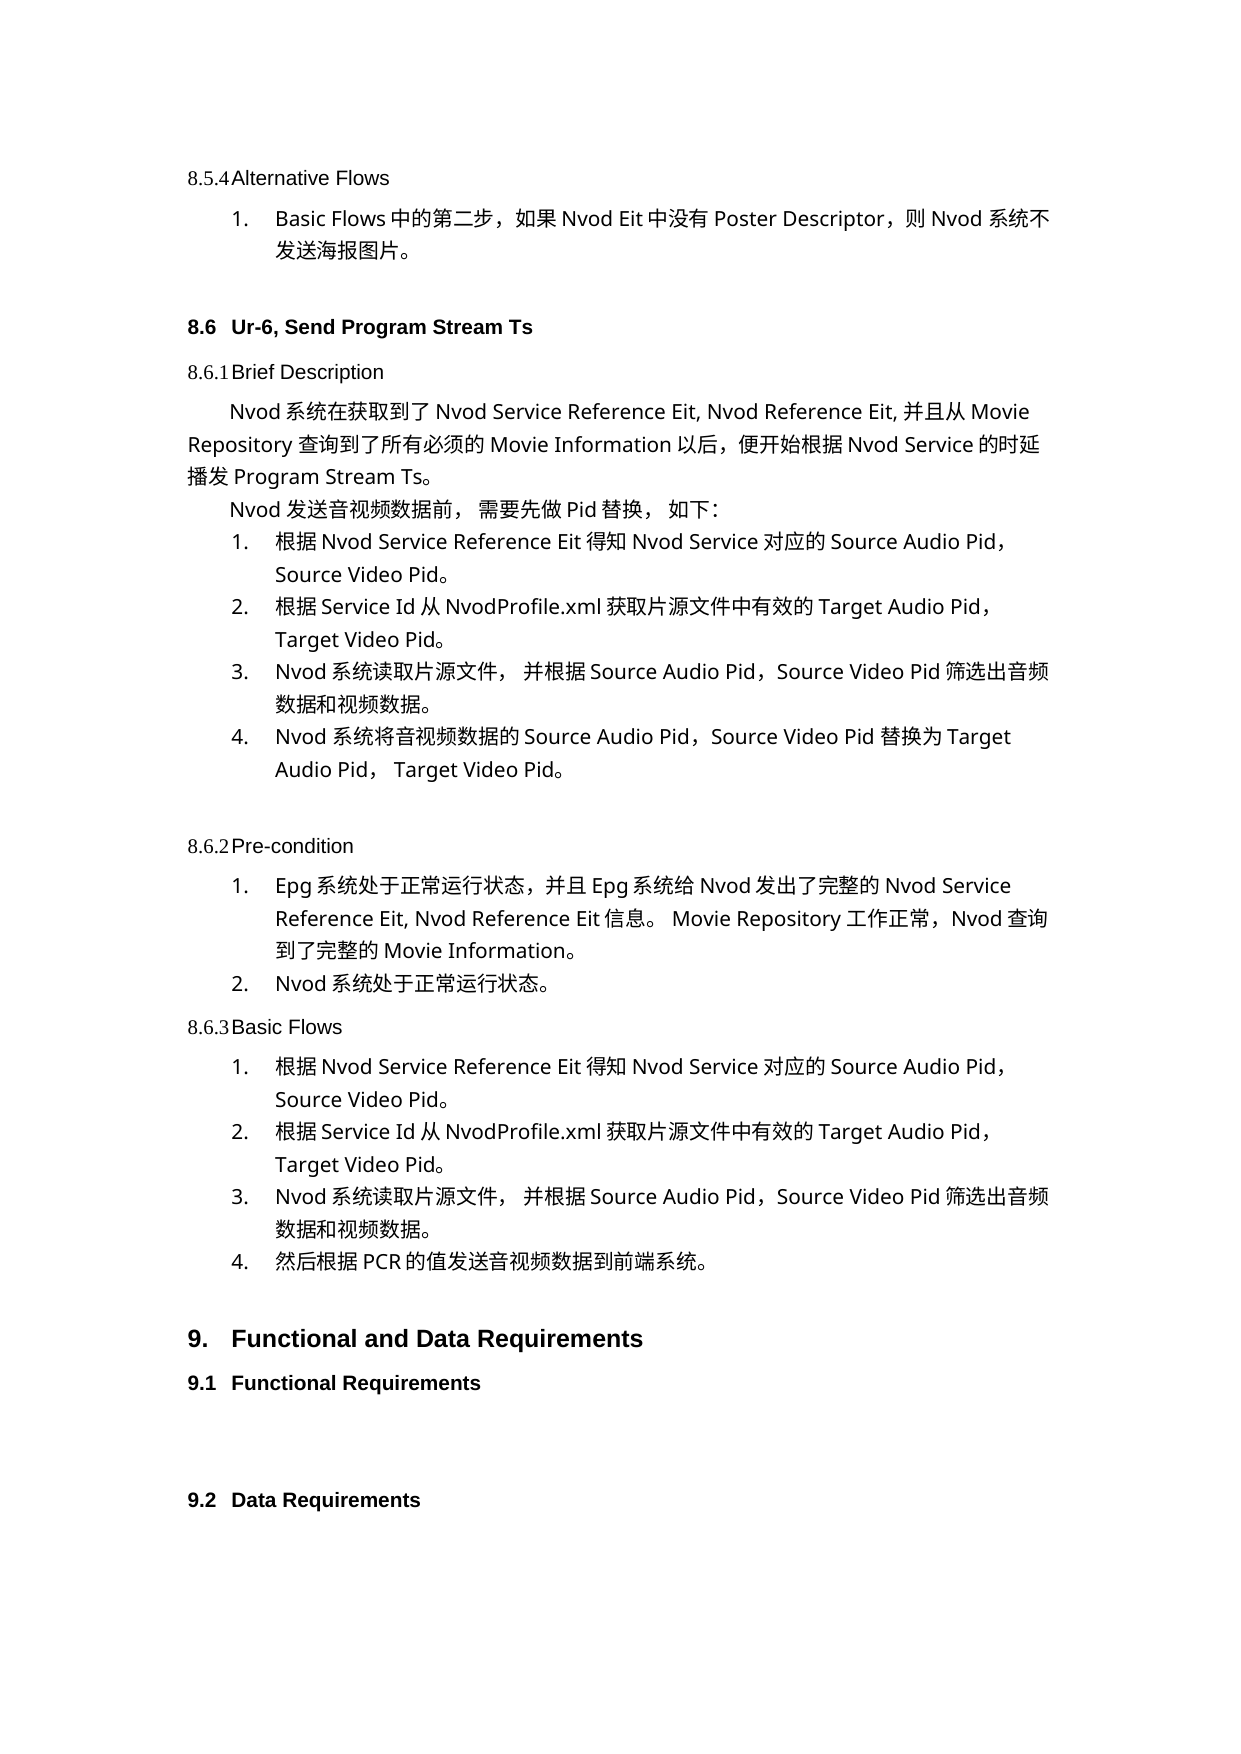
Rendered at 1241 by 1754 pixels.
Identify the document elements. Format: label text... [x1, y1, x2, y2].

subtitle Pre-condition [187, 829, 1053, 862]
list 根据Nvod Service Reference Eit得知Nvod Service 对应的Source Audio Pid， Source Video Pid。 [231, 524, 1053, 589]
subtitle Alternative Flows [187, 162, 1053, 194]
list 根据Service Id从NvodProfile.xml获取片源文件中有效的Target Audio Pid， Target Video Pid。 [231, 589, 1053, 654]
list Basic Flows中的第二步，如果Nvod Eit中没有Poster Descriptor，则Nvod 系统不发送海报图片。 [231, 201, 1053, 266]
list Nvod 系统将音视频数据的Source Audio Pid，Source Video Pid 替换为Target Audio Pid， Target Video Pid。 [231, 719, 1053, 784]
subtitle Ur-6, Send Program Stream Ts [187, 311, 1053, 343]
list Nvod系统读取片源文件， 并根据Source Audio Pid，Source Video Pid筛选出音频数据和视频数据。 [231, 1179, 1053, 1244]
subtitle Data Requirements [187, 1483, 1053, 1516]
list 然后根据PCR的值发送音视频数据到前端系统。 [231, 1244, 1053, 1277]
subtitle Brief Description [187, 356, 1053, 388]
list Nvod系统处于正常运行状态。 [231, 966, 1053, 998]
list Epg系统处于正常运行状态，并且Epg系统给Nvod发出了完整的Nvod Service Reference Eit, Nvod Reference Eit信息。 Movie Repository 工作正常，Nvod查询到了完整的Movie Information。 [231, 868, 1053, 966]
list Nvod系统读取片源文件， 并根据Source Audio Pid，Source Video Pid筛选出音频数据和视频数据。 [231, 654, 1053, 719]
list 根据Nvod Service Reference Eit得知Nvod Service 对应的Source Audio Pid， Source Video Pid。 [231, 1049, 1053, 1114]
list 根据Service Id从NvodProfile.xml获取片源文件中有效的Target Audio Pid， Target Video Pid。 [231, 1114, 1053, 1179]
list Nvod系统在获取到了Nvod Service Reference Eit, Nvod Reference Eit, 并且从Movie Repository 查询到了所有必须的Movie Information以后，便开始根据Nvod Service的时延播发Program Stream Ts。 [187, 394, 1053, 492]
subtitle Basic Flows [187, 1011, 1053, 1043]
subtitle Functional Requirements [187, 1367, 1053, 1399]
subtitle Functional and Data Requirements [187, 1322, 1053, 1354]
list Nvod 发送音视频数据前， 需要先做Pid替换， 如下： [187, 492, 1053, 524]
